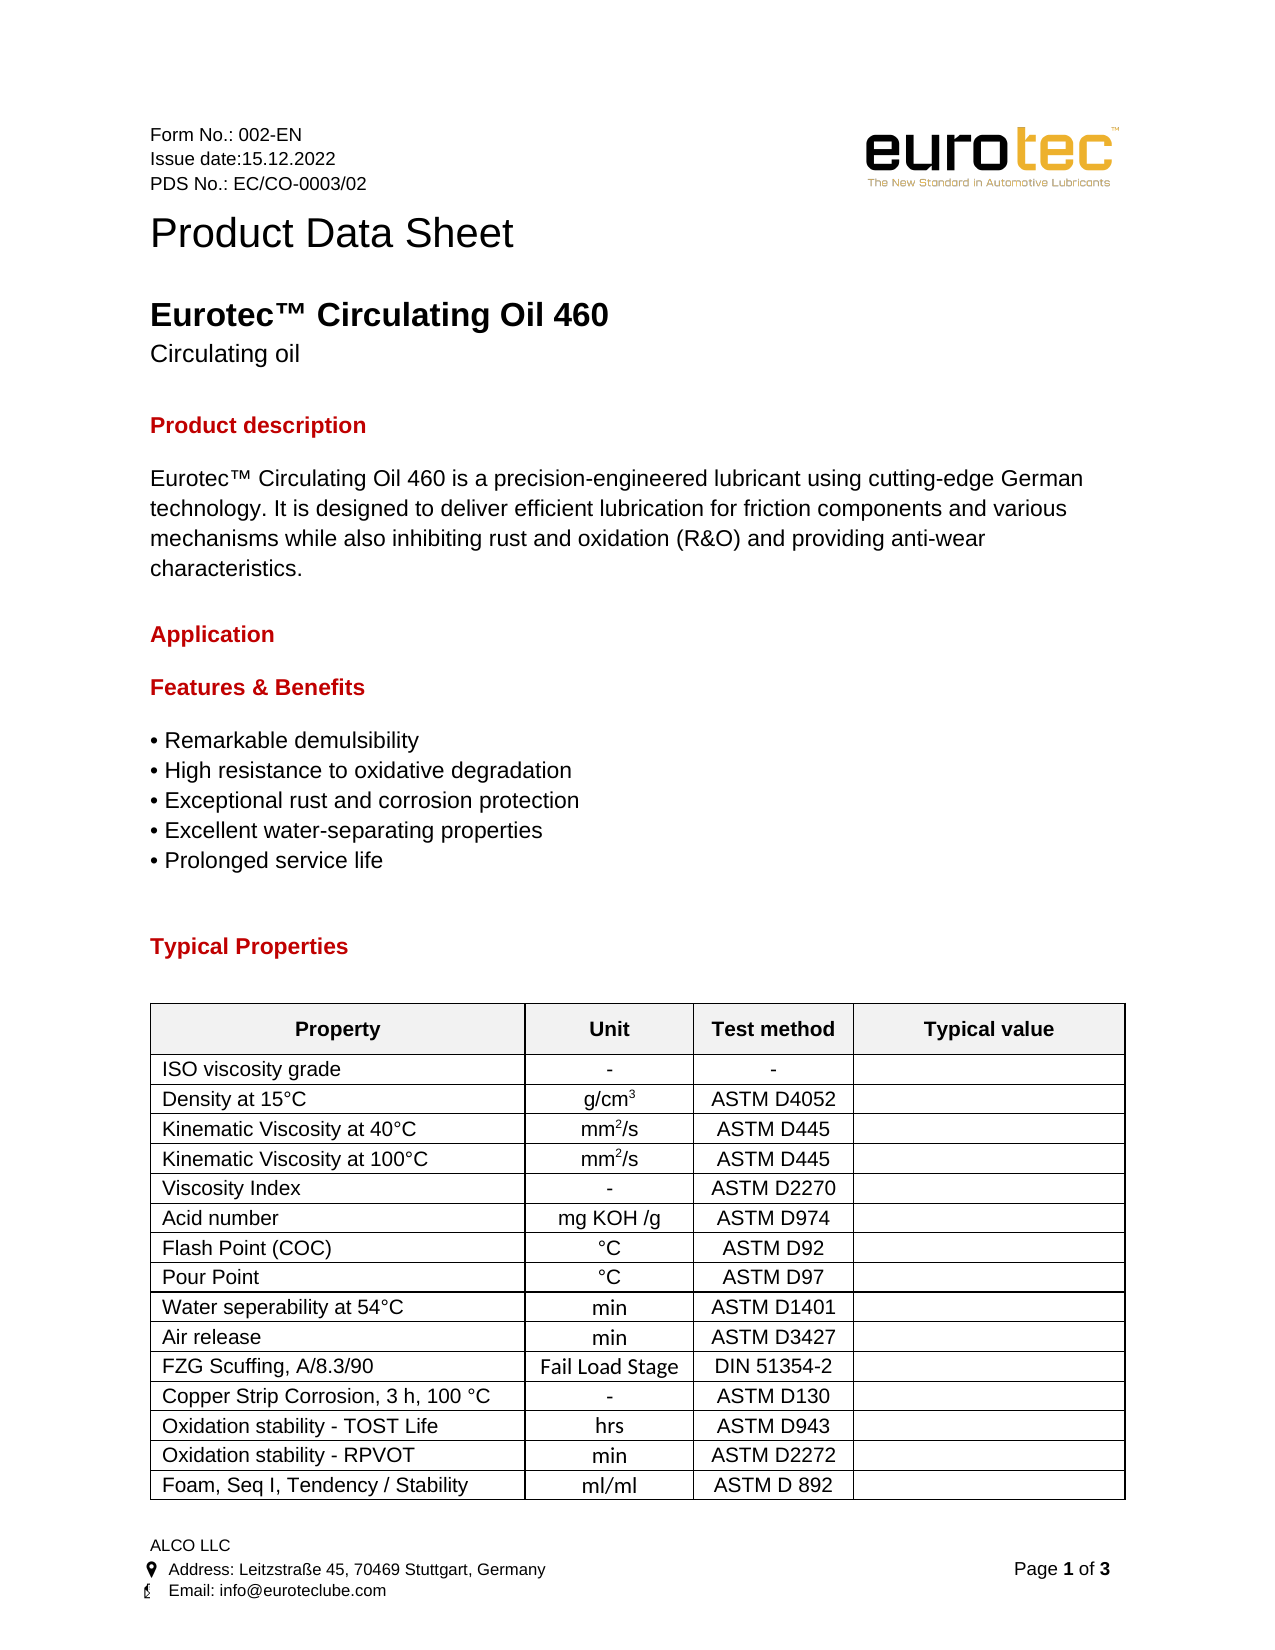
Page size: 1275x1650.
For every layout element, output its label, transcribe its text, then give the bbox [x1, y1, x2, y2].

picture [859, 73, 1125, 209]
table_cell ASTM D445 [694, 1144, 853, 1173]
table_cell ASTM D3427 [694, 1322, 853, 1351]
table_cell °C [526, 1233, 693, 1262]
table_cell FZG Scuffing, A/8.3/90 [151, 1352, 524, 1381]
table_cell [854, 1471, 1124, 1499]
table_cell [854, 1382, 1124, 1410]
text Eurotec™ Circulating Oil 460 [150, 295, 1125, 333]
table_header Test method [694, 1004, 853, 1054]
text Eurotec™ Circulating Oil 460 is a precision-engineered lubricant using cutting-edge German technology. It is designed to deliver efficient lubrication for friction components and various mechanisms while also inhibiting rust and oxidation (R&O) and providing anti-wear characteristics. [150, 464, 1125, 581]
table_cell [854, 1204, 1124, 1232]
text Product description [150, 412, 1125, 438]
table_cell min [526, 1293, 693, 1321]
table_cell [854, 1085, 1124, 1113]
table_cell Fail Load Stage [526, 1352, 693, 1381]
table_cell [854, 1263, 1124, 1291]
table_cell Foam, Seq I, Tendency / Stability [151, 1471, 524, 1499]
table_cell ASTM D2270 [694, 1174, 853, 1202]
table_cell Pour Point [151, 1263, 524, 1291]
table_cell ASTM D4052 [694, 1085, 853, 1113]
table_cell [854, 1055, 1124, 1084]
table_cell ASTM D97 [694, 1263, 853, 1291]
text Circulating oil [150, 339, 1125, 368]
table_cell - [694, 1055, 853, 1084]
table_cell ASTM D92 [694, 1233, 853, 1262]
table_cell - [526, 1055, 693, 1084]
table_cell Oxidation stability - TOST Life [151, 1411, 524, 1440]
table_cell [854, 1352, 1124, 1381]
table_cell ISO viscosity grade [151, 1055, 524, 1084]
table_cell min [526, 1441, 693, 1469]
table_cell mm2/s [526, 1114, 693, 1143]
table_header Typical value [854, 1004, 1124, 1054]
table_cell [854, 1114, 1124, 1143]
table_cell [854, 1144, 1124, 1173]
table_cell [854, 1441, 1124, 1469]
table_cell Flash Point (COC) [151, 1233, 524, 1262]
table_cell Kinematic Viscosity at 100°C [151, 1144, 524, 1173]
table_cell ASTM D943 [694, 1411, 853, 1440]
table_header Unit [526, 1004, 693, 1054]
table_cell ASTM D974 [694, 1204, 853, 1232]
text Features & Benefits [150, 674, 1125, 700]
table_cell Viscosity Index [151, 1174, 524, 1202]
text Typical Properties [150, 933, 1125, 959]
table_cell hrs [526, 1411, 693, 1440]
table_cell ASTM D2272 [694, 1441, 853, 1469]
table_cell [854, 1322, 1124, 1351]
table_cell mm2/s [526, 1144, 693, 1173]
table_cell ASTM D445 [694, 1114, 853, 1143]
table_header Property [151, 1004, 524, 1054]
table_cell Copper Strip Corrosion, 3 h, 100 °C [151, 1382, 524, 1410]
table_cell [854, 1174, 1124, 1202]
table_cell Oxidation stability - RPVOT [151, 1441, 524, 1469]
table_cell ASTM D 892 [694, 1471, 853, 1499]
picture [141, 1558, 163, 1599]
table_cell ASTM D130 [694, 1382, 853, 1410]
table_cell Acid number [151, 1204, 524, 1232]
table_cell Kinematic Viscosity at 40°C [151, 1114, 524, 1143]
table_cell ASTM D1401 [694, 1293, 853, 1321]
table_cell mg KOH /g [526, 1204, 693, 1232]
table_cell - [526, 1382, 693, 1410]
table_cell [854, 1293, 1124, 1321]
table_cell °C [526, 1263, 693, 1291]
table_cell - [526, 1174, 693, 1202]
table_cell min [526, 1322, 693, 1351]
table_cell [854, 1233, 1124, 1262]
text • Remarkable demulsibility • High resistance to oxidative degradation • Exceptional rust and corrosion protection • Excellent water-separating properties • Prolonged service life [150, 727, 1125, 874]
table_cell Water seperability at 54°C [151, 1293, 524, 1321]
table_cell Air release [151, 1322, 524, 1351]
text Application [150, 621, 1125, 648]
table_cell [854, 1411, 1124, 1440]
text Product Data Sheet [150, 209, 1125, 257]
table_cell g/cm3 [526, 1085, 693, 1113]
table_cell ml/ml [526, 1471, 693, 1499]
table_cell DIN 51354-2 [694, 1352, 853, 1381]
table_cell Density at 15°C [151, 1085, 524, 1113]
